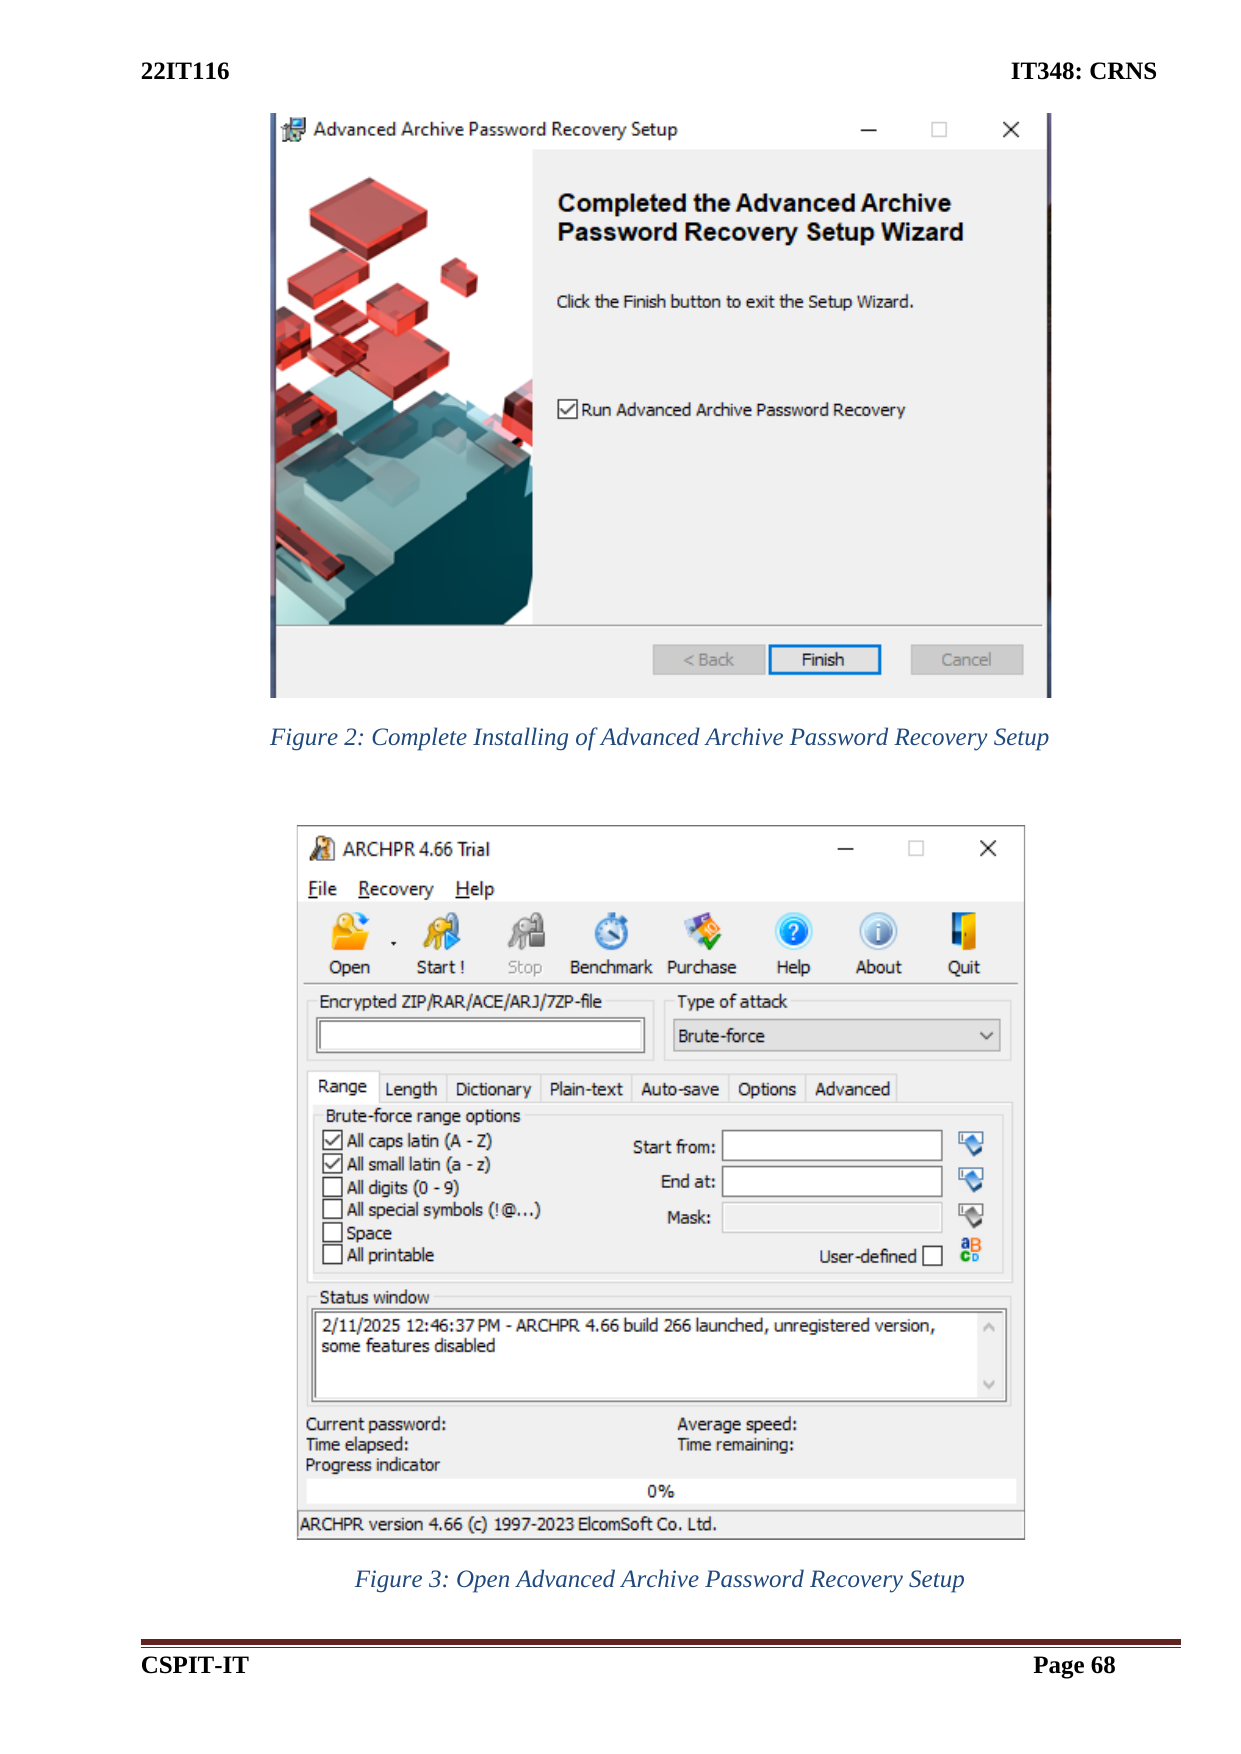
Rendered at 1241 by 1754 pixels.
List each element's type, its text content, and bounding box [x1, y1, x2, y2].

picture [296, 825, 1025, 1540]
text Figure 2: Complete Installing of Advanced Archive Password Recovery Setup [141, 722, 1181, 751]
picture [270, 113, 1052, 698]
text Figure 3: Open Advanced Archive Password Recovery Setup [141, 1564, 1181, 1593]
